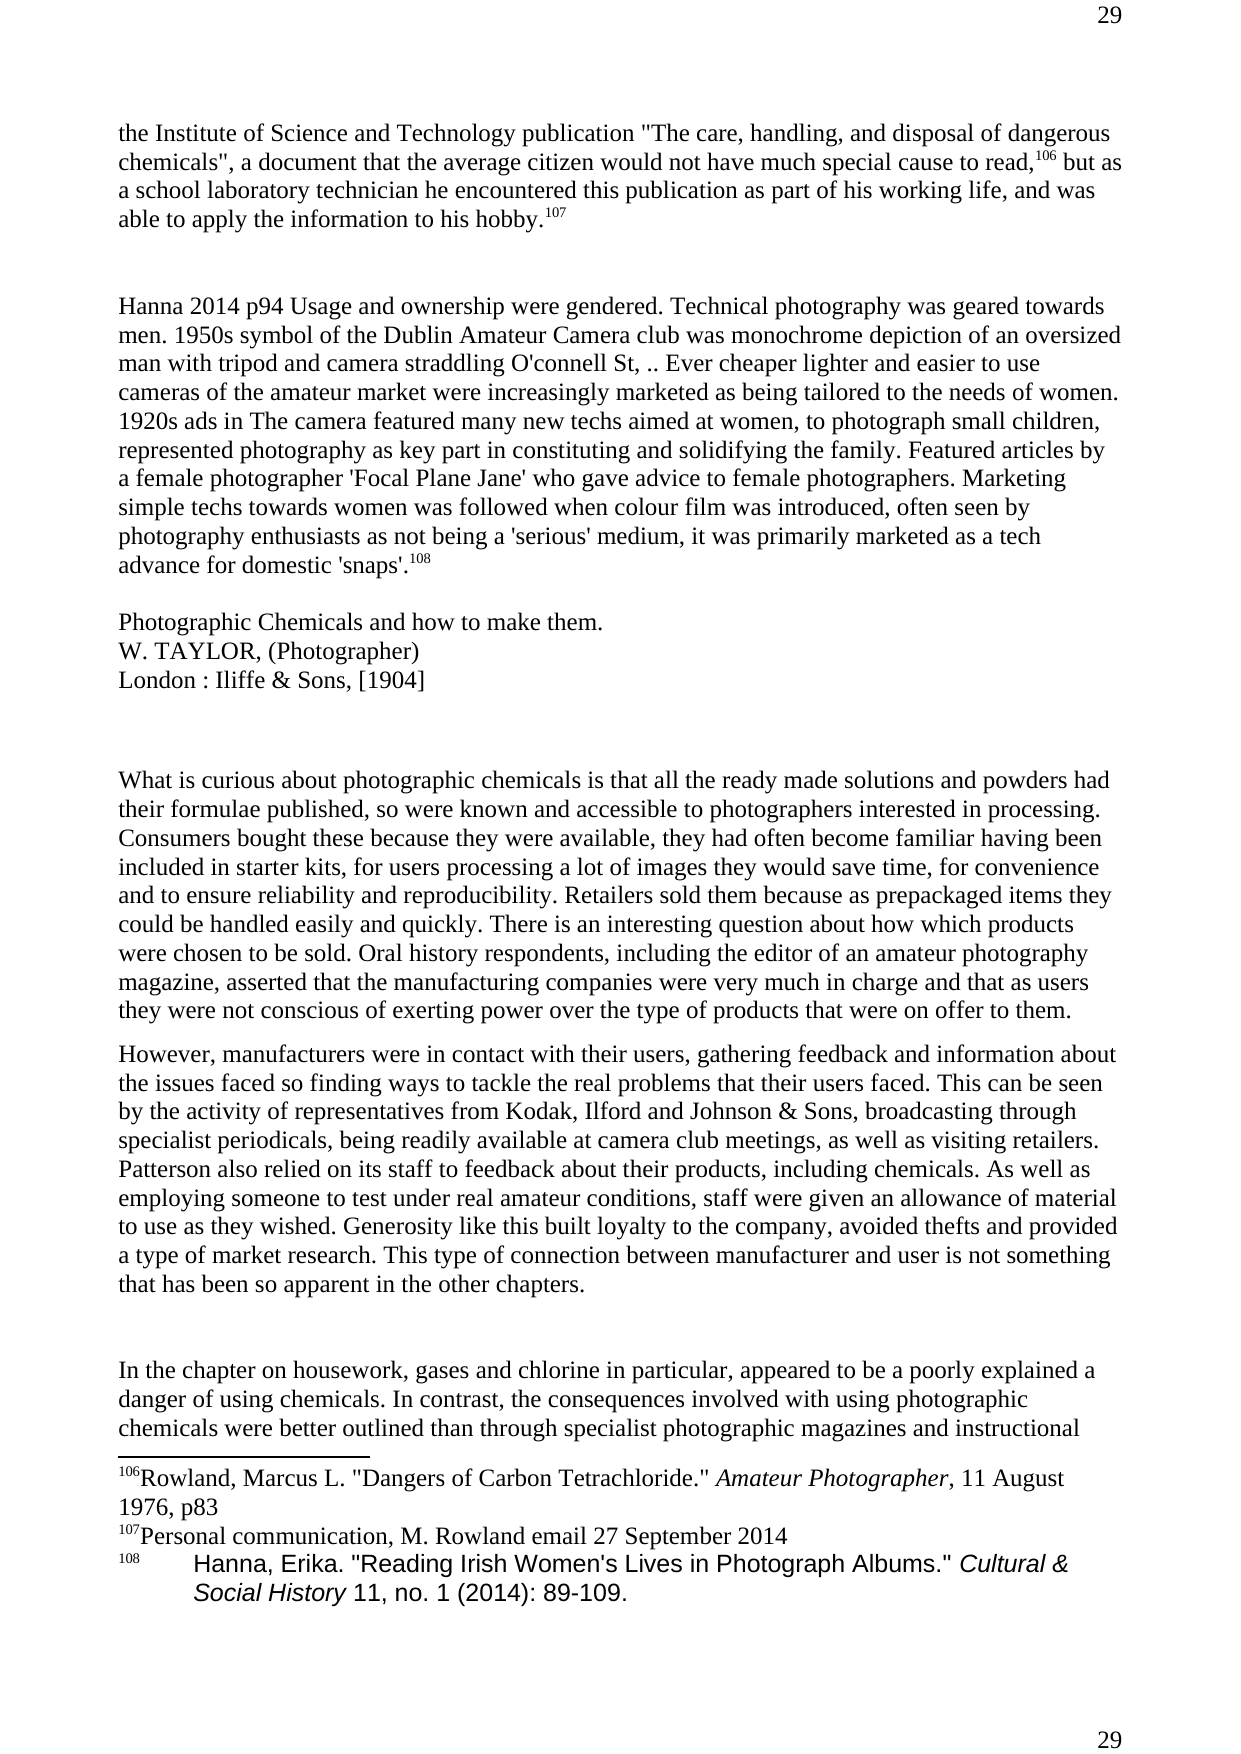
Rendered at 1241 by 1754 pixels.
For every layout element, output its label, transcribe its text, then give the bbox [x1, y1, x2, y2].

text W. TAYLOR, (Photographer) [118, 636, 1122, 665]
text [118, 1356, 1122, 1442]
text What is curious about photographic chemicals is that all the ready made solutions and powders had their formulae published, so were known and accessible to photographers interested in processing. Consumers bought these because they were available, they had often become familiar having been included in starter kits, for users processing a lot of images they would save time, for convenience and to ensure reliability and reproducibility. Retailers sold them because as prepackaged items they could be handled easily and quickly. There is an interesting question about how which products were chosen to be sold. Oral history respondents, including the editor of an amateur photography magazine, asserted that the manufacturing companies were very much in charge and that as users they were not conscious of exerting power over the type of products that were on offer to them. [118, 766, 1122, 1024]
text Photographic Chemicals and how to make them. [118, 607, 1122, 636]
text Hanna 2014 p94 Usage and ownership were gendered. Technical photography was geared towards men. 1950s symbol of the Dublin Amateur Camera club was monochrome depiction of an oversized man with tripod and camera straddling O'connell St, .. Ever cheaper lighter and easier to use cameras of the amateur market were increasingly marketed as being tailored to the needs of women. 1920s ads in The camera featured many new techs aimed at women, to photograph small children, represented photography as key part in constituting and solidifying the family. Featured articles by a female photographer 'Focal Plane Jane' who gave advice to female photographers. Marketing simple techs towards women was followed when colour film was introduced, often seen by photography enthusiasts as not being a 'serious' medium, it was primarily marketed as a tech advance for domestic 'snaps'. [118, 291, 1122, 578]
text However, manufacturers were in contact with their users, gathering feedback and information about the issues faced so finding ways to tackle the real problems that their users faced. This can be seen by the activity of representatives from Kodak, Ilford and Johnson & Sons, broadcasting through specialist periodicals, being readily available at camera club meetings, as well as visiting retailers. Patterson also relied on its staff to feedback about their products, including chemicals. As well as employing someone to test under real amateur conditions, staff were given an allowance of material to use as they wished. Generosity like this built loyalty to the company, avoided thefts and provided a type of market research. This type of connection between manufacturer and user is not something that has been so apparent in the other chapters. [118, 1039, 1122, 1298]
text London : Iliffe & Sons, [1904] [118, 665, 1122, 693]
